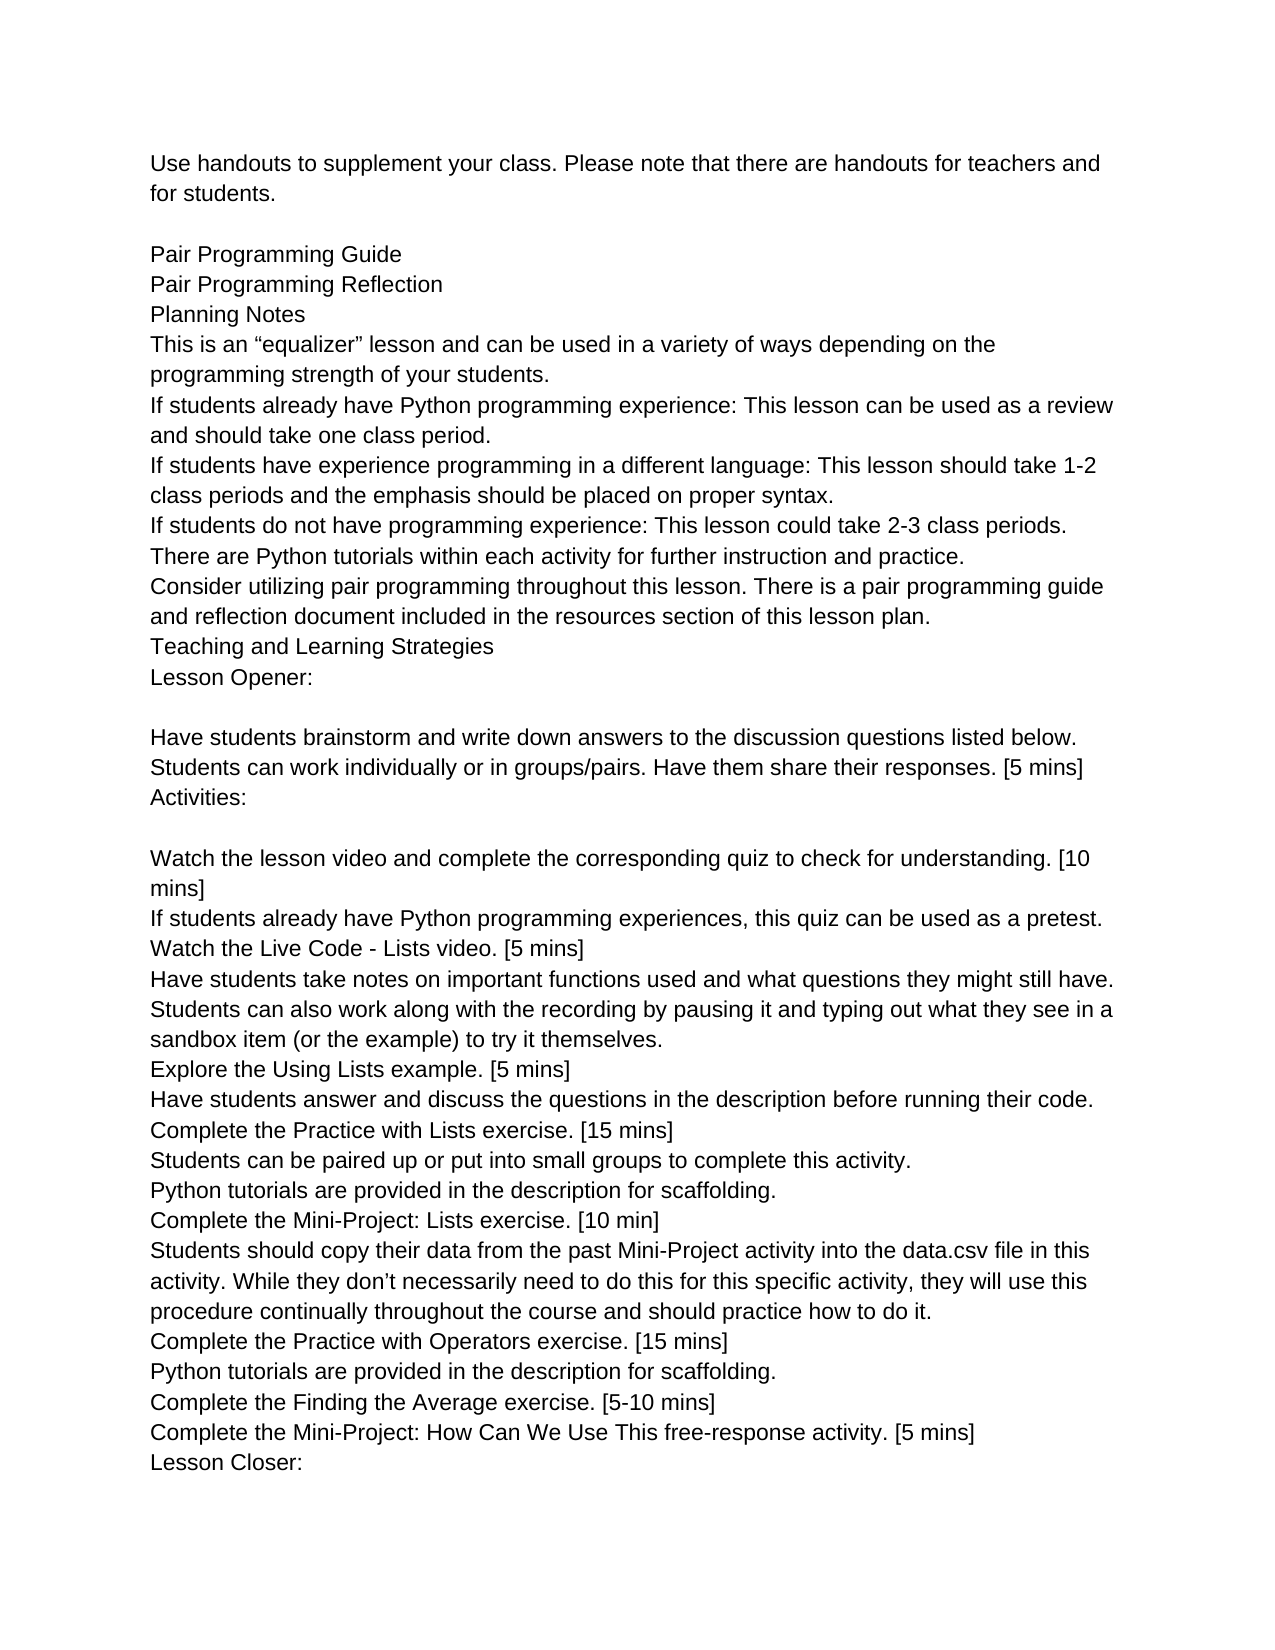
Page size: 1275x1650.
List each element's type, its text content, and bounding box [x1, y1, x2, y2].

text This is an “equalizer” lesson and can be used in a variety of ways depending on the programming strength of your students. [150, 331, 1125, 388]
text If students do not have programming experience: This lesson could take 2-3 class periods. There are Python tutorials within each activity for further instruction and practice. [150, 512, 1125, 569]
text Students can be paired up or put into small groups to complete this activity. [150, 1147, 1125, 1173]
text Complete the Practice with Operators exercise. [15 mins] [150, 1328, 1125, 1354]
text Have students answer and discuss the questions in the description before running their code. [150, 1086, 1125, 1113]
text Complete the Finding the Average exercise. [5-10 mins] [150, 1388, 1125, 1415]
text Teaching and Learning Strategies [150, 633, 1125, 660]
text Complete the Mini-Project: How Can We Use This free-response activity. [5 mins] [150, 1419, 1125, 1445]
text If students already have Python programming experiences, this quiz can be used as a pretest. [150, 905, 1125, 932]
text Complete the Practice with Lists exercise. [15 mins] [150, 1117, 1125, 1143]
text If students already have Python programming experience: This lesson can be used as a review and should take one class period. [150, 392, 1125, 448]
text Planning Notes [150, 301, 1125, 327]
text Students should copy their data from the past Mini-Project activity into the data.csv file in this activity. While they don’t necessarily need to do this for this specific activity, they will use this procedure continually throughout the course and should practice how to do it. [150, 1237, 1125, 1324]
text Python tutorials are provided in the description for scaffolding. [150, 1358, 1125, 1385]
text Use handouts to supplement your class. Please note that there are handouts for teachers and for students. [150, 150, 1125, 207]
text Watch the lesson video and complete the corresponding quiz to check for understanding. [10 mins] [150, 845, 1125, 901]
text Lesson Closer: [150, 1449, 1125, 1475]
text Pair Programming Reflection [150, 271, 1125, 297]
text Complete the Mini-Project: Lists exercise. [10 min] [150, 1207, 1125, 1234]
text If students have experience programming in a different language: This lesson should take 1-2 class periods and the emphasis should be placed on proper syntax. [150, 452, 1125, 509]
text Lesson Opener: [150, 663, 1125, 690]
text Students can also work along with the recording by pausing it and typing out what they see in a sandbox item (or the example) to try it themselves. [150, 996, 1125, 1052]
text Watch the Live Code - Lists video. [5 mins] [150, 935, 1125, 962]
text Pair Programming Guide [150, 241, 1125, 267]
text Python tutorials are provided in the description for scaffolding. [150, 1177, 1125, 1203]
text Activities: [150, 784, 1125, 811]
text Have students take notes on important functions used and what questions they might still have. [150, 966, 1125, 992]
text Have students brainstorm and write down answers to the discussion questions listed below. Students can work individually or in groups/pairs. Have them share their responses. [5 mins] [150, 724, 1125, 781]
text Explore the Using Lists example. [5 mins] [150, 1056, 1125, 1083]
text Consider utilizing pair programming throughout this lesson. There is a pair programming guide and reflection document included in the resources section of this lesson plan. [150, 573, 1125, 629]
